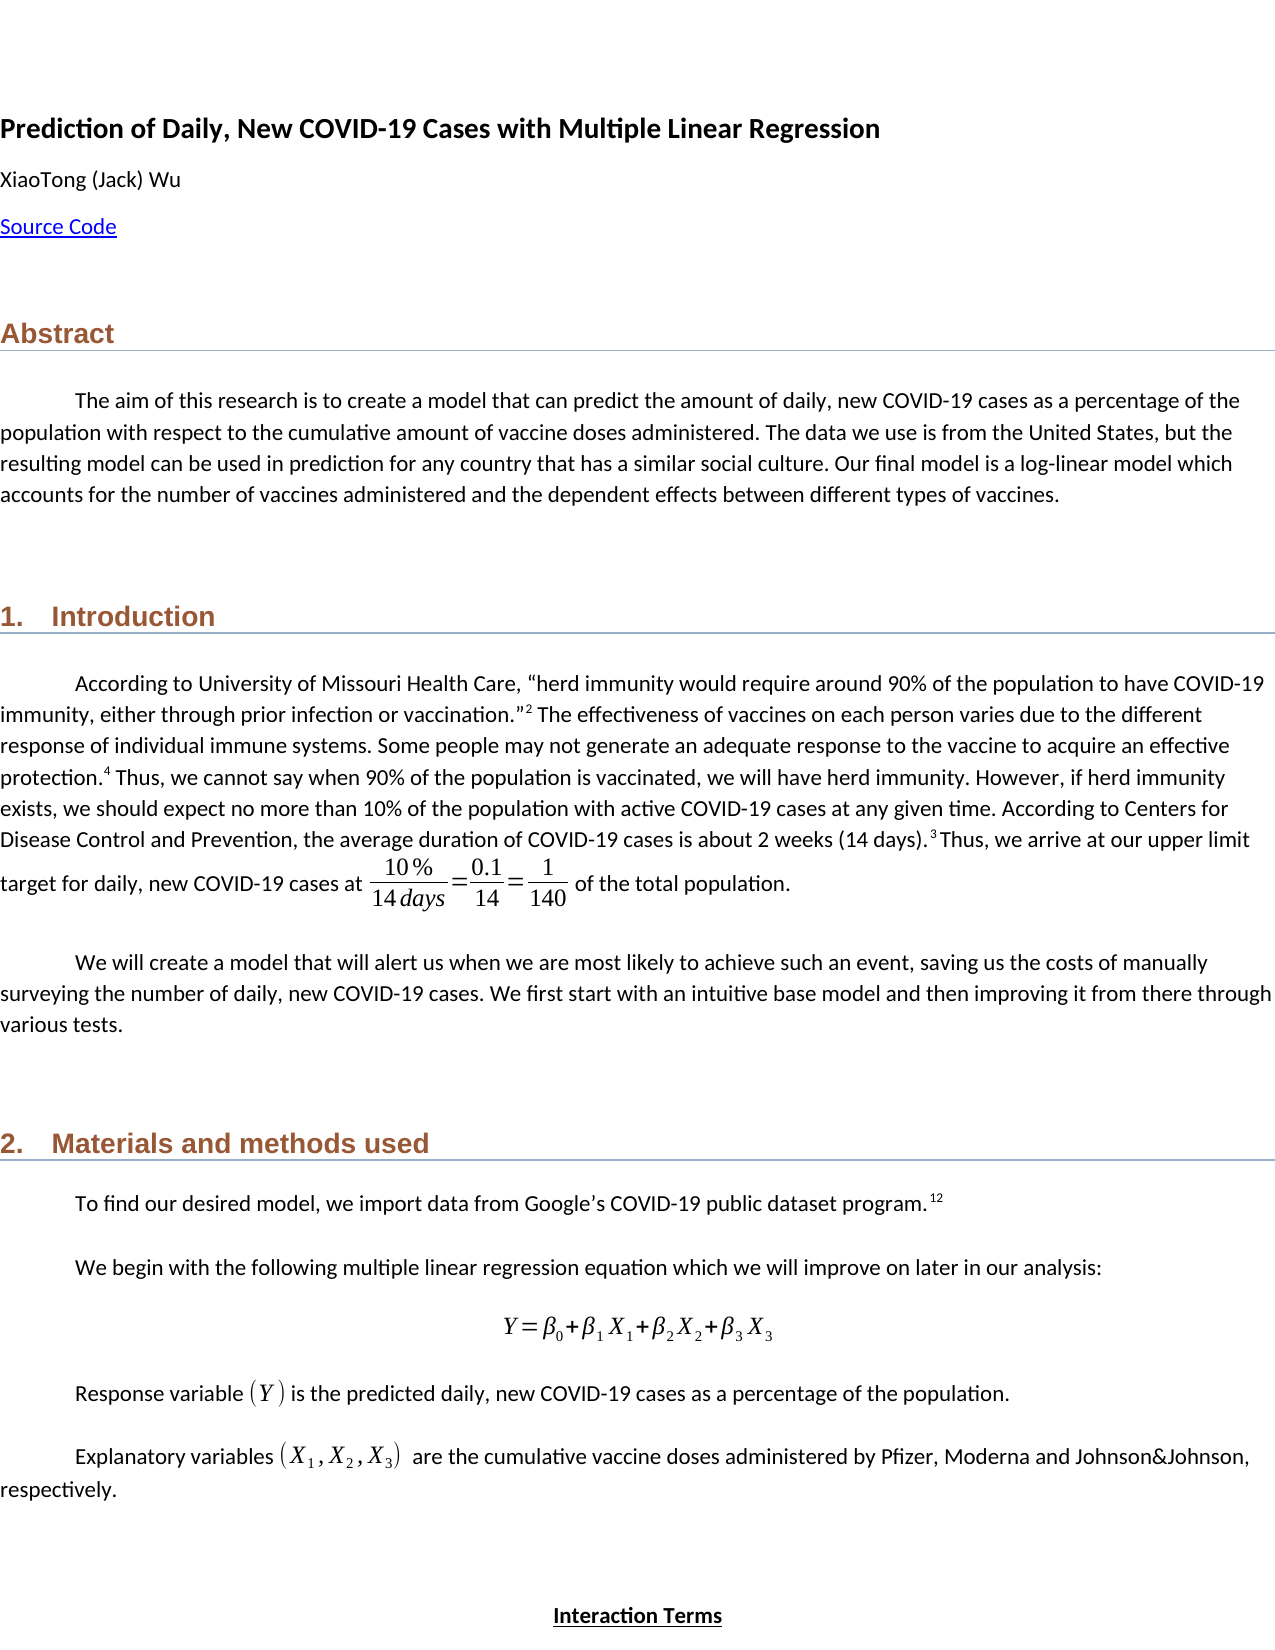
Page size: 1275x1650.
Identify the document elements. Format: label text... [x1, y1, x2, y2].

text 1. Introduction [0, 600, 1275, 632]
text We will create a model that will alert us when we are most likely to achieve such an event, saving us the costs of manually surveying the number of daily, new COVID-19 cases. We first start with an intuitive base model and then improving it from there through various tests. [0, 944, 1275, 1038]
text Explanatory variables are the cumulative vaccine doses administered by Pfizer, Moderna and Johnson&Johnson, respectively. [0, 1440, 1275, 1503]
text Source Code [0, 212, 1275, 240]
subtitle Abstract [0, 317, 1275, 350]
text Prediction of Daily, New COVID-19 Cases with Multiple Linear Regression [0, 110, 1275, 146]
text To find our desired model, we import data from Google’s COVID-19 public dataset program.12 [0, 1189, 1262, 1218]
text XiaoTong (Jack) Wu [0, 165, 1275, 193]
text The aim of this research is to create a model that can predict the amount of daily, new COVID-19 cases as a percentage of the population with respect to the cumulative amount of vaccine doses administered. The data we use is from the United States, but the resulting model can be used in prediction for any country that has a similar social culture. Our final model is a log-linear model which accounts for the number of vaccines administered and the dependent effects between different types of vaccines. [0, 383, 1275, 508]
text 2. Materials and methods used [0, 1127, 1275, 1159]
text We begin with the following multiple linear regression equation which we will improve on later in our analysis: [0, 1250, 1275, 1281]
text Interaction Terms [0, 1598, 1275, 1630]
text Response variable is the predicted daily, new COVID-19 cases as a percentage of the population. [0, 1376, 1275, 1408]
text According to University of Missouri Health Care, “herd immunity would require around 90% of the population to have COVID-19 immunity, either through prior infection or vaccination.”2 The effectiveness of vaccines on each person varies due to the different response of individual immune systems. Some people may not generate an adequate response to the vaccine to acquire an effective protection.4 Thus, we cannot say when 90% of the population is vaccinated, we will have herd immunity. However, if herd immunity exists, we should expect no more than 10% of the population with active COVID-19 cases at any given time. According to Centers for Disease Control and Prevention, the average duration of COVID-19 cases is about 2 weeks (14 days).3 Thus, we arrive at our upper limit target for daily, new COVID-19 cases at of the total population. [0, 666, 1275, 912]
